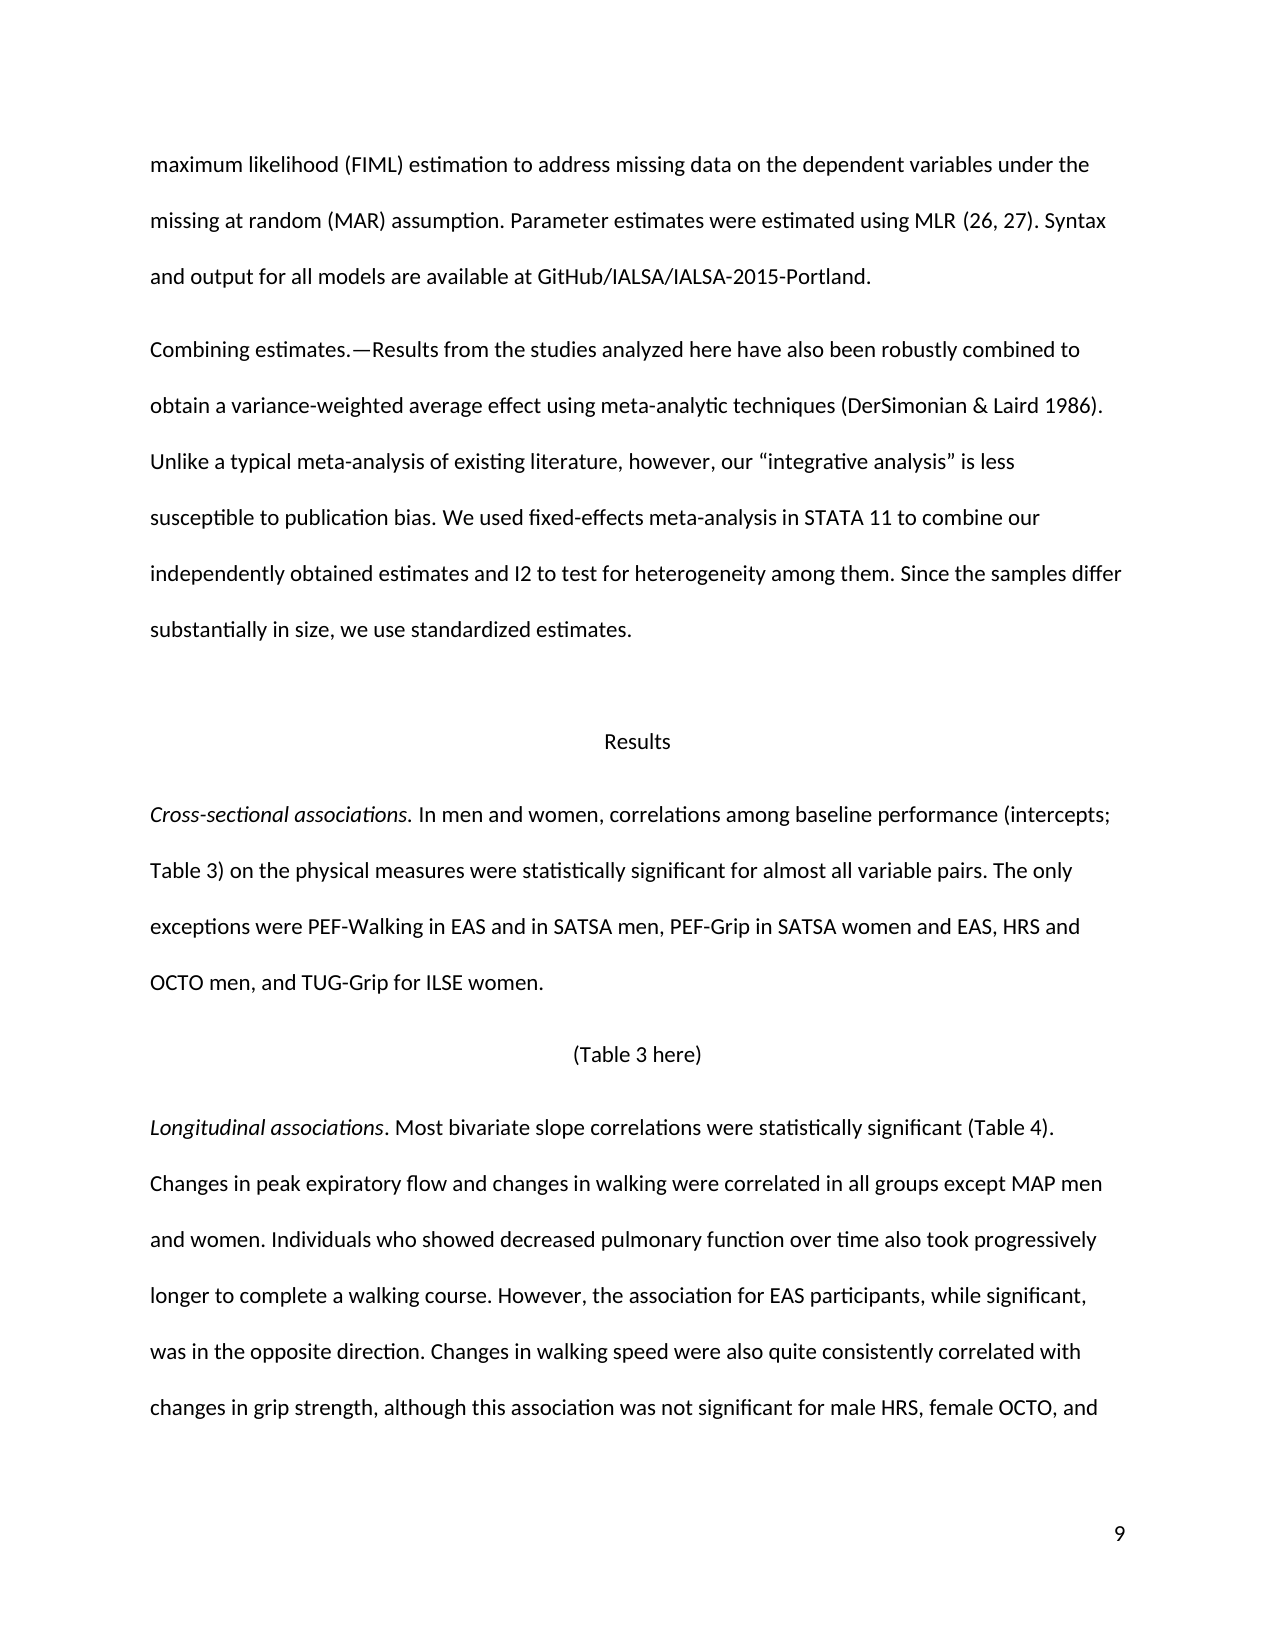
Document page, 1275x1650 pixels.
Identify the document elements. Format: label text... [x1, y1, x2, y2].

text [150, 1113, 1125, 1422]
text Cross-sectional associations. In men and women, correlations among baseline performance (intercepts; Table 3) on the physical measures were statistically significant for almost all variable pairs. The only exceptions were PEF-Walking in EAS and in SATSA men, PEF-Grip in SATSA women and EAS, HRS and OCTO men, and TUG-Grip for ILSE women. [150, 800, 1125, 996]
text Combining estimates.—Results from the studies analyzed here have also been robustly combined to obtain a variance-weighted average effect using meta-analytic techniques (DerSimonian & Laird 1986). Unlike a typical meta-analysis of existing literature, however, our “integrative analysis” is less susceptible to publication bias. We used fixed-effects meta-analysis in STATA 11 to combine our independently obtained estimates and I2 to test for heterogeneity among them. Since the samples differ substantially in size, we use standardized estimates. [150, 335, 1125, 643]
text (Table 3 here) [150, 1041, 1125, 1069]
text Results [150, 727, 1125, 755]
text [150, 150, 1125, 290]
